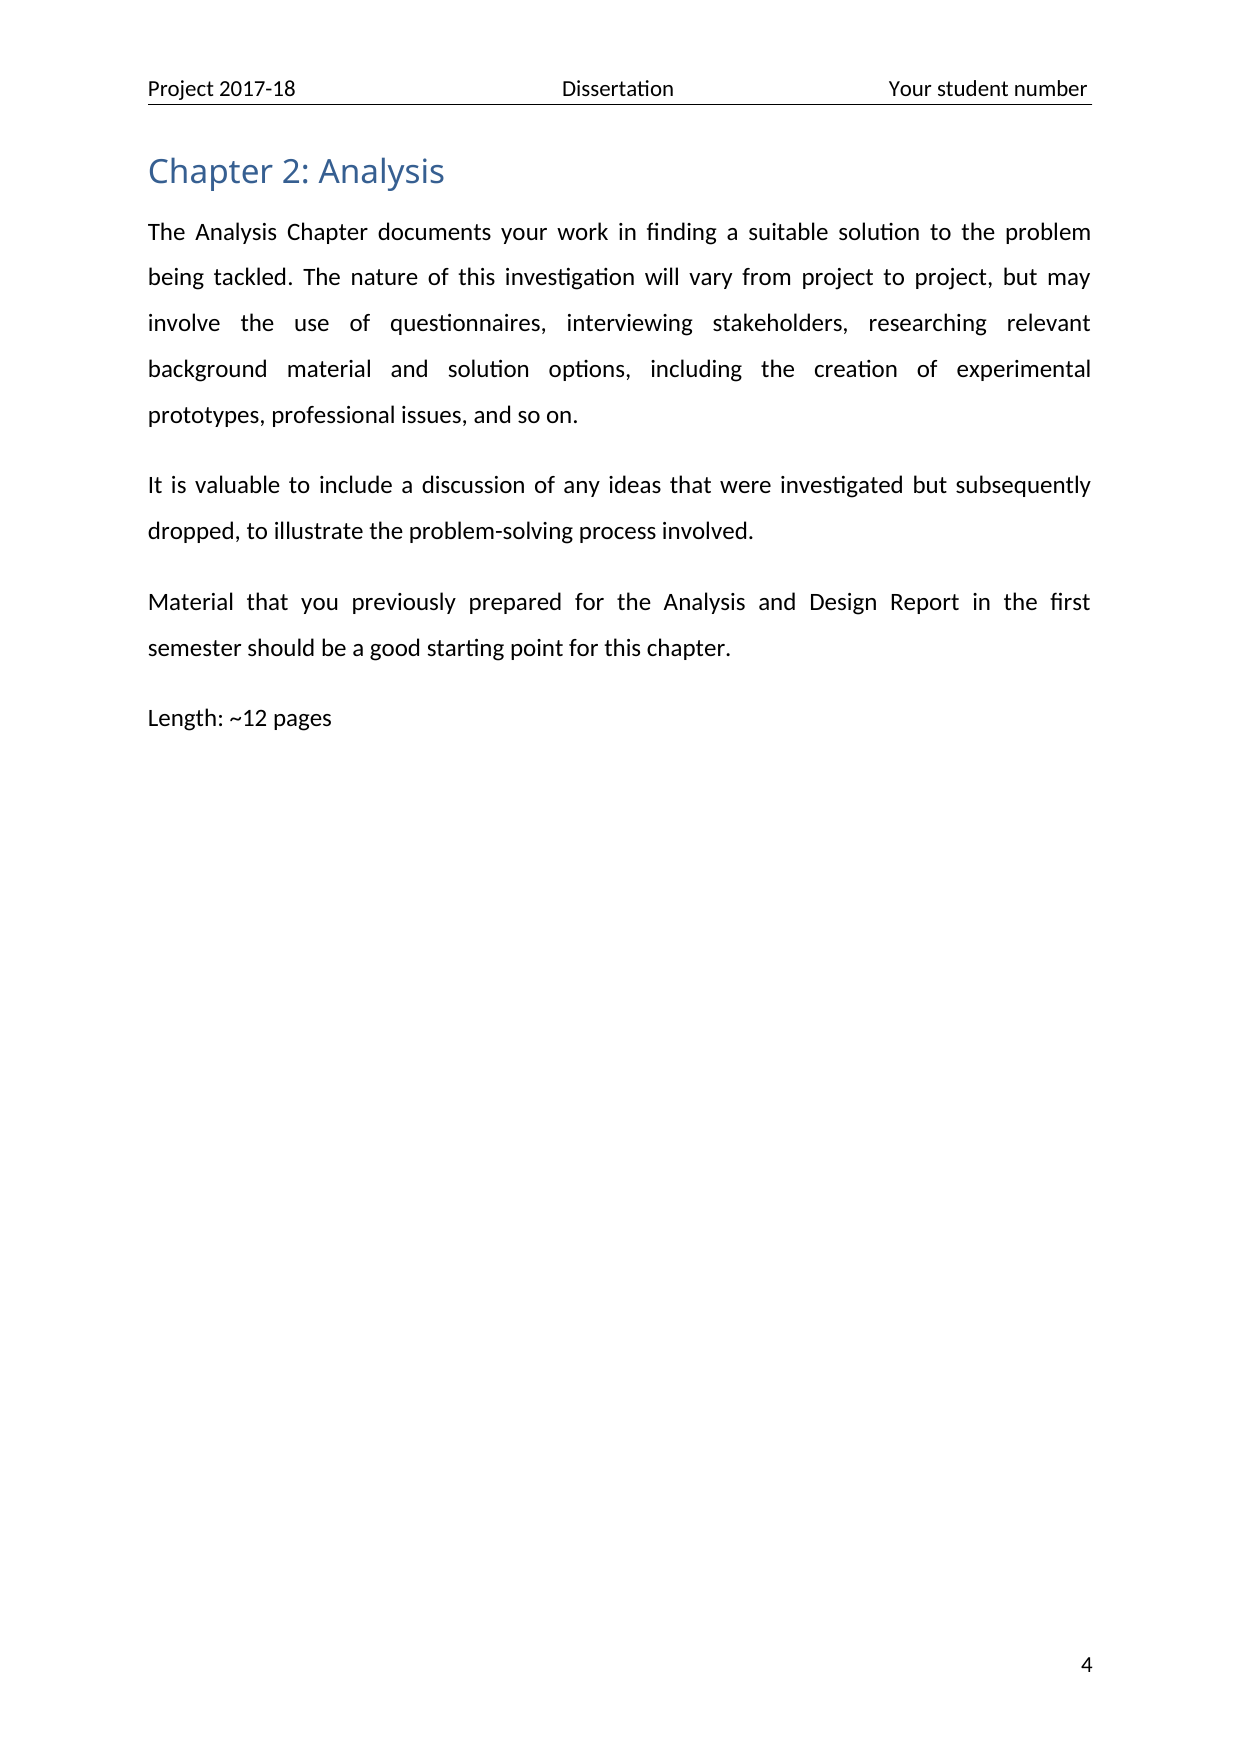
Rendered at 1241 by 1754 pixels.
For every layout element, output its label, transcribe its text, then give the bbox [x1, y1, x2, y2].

text The Analysis Chapter documents your work in finding a suitable solution to the problem being tackled. The nature of this investigation will vary from project to project, but may involve the use of questionnaires, interviewing stakeholders, researching relevant background material and solution options, including the creation of experimental prototypes, professional issues, and so on. [148, 216, 1092, 429]
text Material that you previously prepared for the Analysis and Design Report in the first semester should be a good starting point for this chapter. [148, 586, 1092, 662]
text It is valuable to include a discussion of any ideas that were investigated but subsequently dropped, to illustrate the problem-solving process involved. [148, 469, 1092, 546]
subtitle Chapter 2: Analysis [148, 148, 1092, 193]
text Length: ~12 pages [148, 702, 1092, 733]
